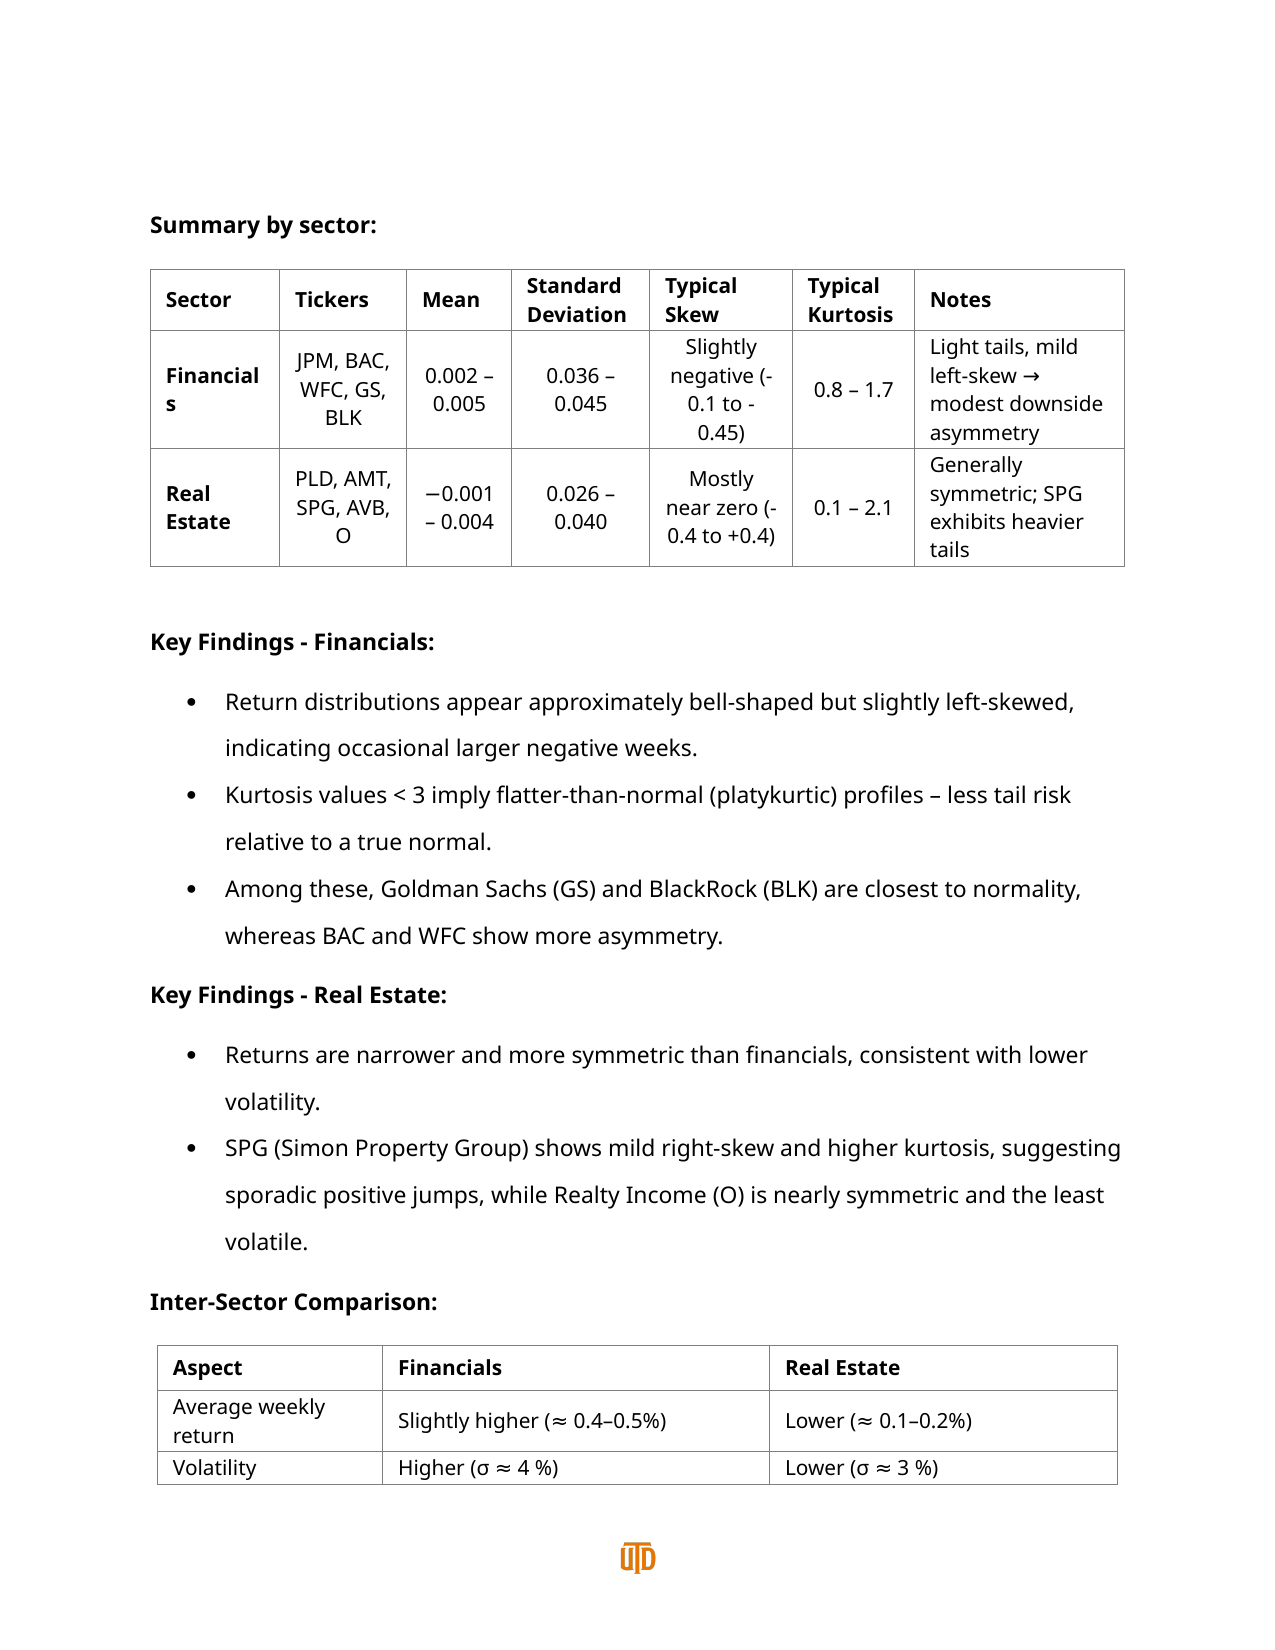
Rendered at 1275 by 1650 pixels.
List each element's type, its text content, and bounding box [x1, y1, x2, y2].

table_cell PLD, AMT, SPG, AVB, O [280, 449, 406, 566]
table_cell 0.1 – 2.1 [793, 449, 914, 566]
table_cell Mostly near zero (-0.4 to +0.4) [650, 449, 792, 566]
list Return distributions appear approximately bell-shaped but slightly left-skewed, indicating occasional larger negative weeks. [187, 685, 1125, 763]
table_cell Real Estate [151, 449, 279, 566]
table_header Standard Deviation [512, 270, 649, 330]
table_cell −0.001 – 0.004 [407, 449, 511, 566]
text Key Findings - Real Estate: [150, 979, 1125, 1010]
table_header Typical Skew [650, 270, 792, 330]
table_header Real Estate [770, 1346, 1117, 1390]
table_header Mean [407, 270, 511, 330]
list Among these, Goldman Sachs (GS) and BlackRock (BLK) are closest to normality, whereas BAC and WFC show more asymmetry. [187, 873, 1125, 951]
table_cell Average weekly return [158, 1391, 382, 1451]
table_cell JPM, BAC, WFC, GS, BLK [280, 331, 406, 448]
table_cell Financials [151, 331, 279, 448]
list SPG (Simon Property Group) shows mild right-skew and higher kurtosis, suggesting sporadic positive jumps, while Realty Income (O) is nearly symmetric and the least volatile. [187, 1132, 1125, 1257]
table_cell 0.036 – 0.045 [512, 331, 649, 448]
table_cell Slightly negative (-0.1 to -0.45) [650, 331, 792, 448]
table_cell Higher (σ ≈ 4 %) [383, 1452, 769, 1483]
table_header Financials [383, 1346, 769, 1390]
table_cell Slightly higher (≈ 0.4–0.5%) [383, 1391, 769, 1451]
table_cell Light tails, mild left-skew → modest downside asymmetry [915, 331, 1124, 448]
table_header Tickers [280, 270, 406, 330]
table_cell 0.026 – 0.040 [512, 449, 649, 566]
table_header Aspect [158, 1346, 382, 1390]
table_cell Generally symmetric; SPG exhibits heavier tails [915, 449, 1124, 566]
list Kurtosis values < 3 imply flatter-than-normal (platykurtic) profiles – less tail risk relative to a true normal. [187, 779, 1125, 857]
text Summary by sector: [150, 209, 1125, 241]
list Returns are narrower and more symmetric than financials, consistent with lower volatility. [187, 1038, 1125, 1117]
table_cell 0.002 – 0.005 [407, 331, 511, 448]
table_header Notes [915, 270, 1124, 330]
table_cell Volatility [158, 1452, 382, 1483]
picture [615, 1541, 660, 1575]
table_cell 0.8 – 1.7 [793, 331, 914, 448]
table_cell Lower (σ ≈ 3 %) [770, 1452, 1117, 1483]
table_header Sector [151, 270, 279, 330]
table_cell Lower (≈ 0.1–0.2%) [770, 1391, 1117, 1451]
table_header Typical Kurtosis [793, 270, 914, 330]
text Inter-Sector Comparison: [150, 1285, 1125, 1317]
text Key Findings - Financials: [150, 626, 1125, 657]
